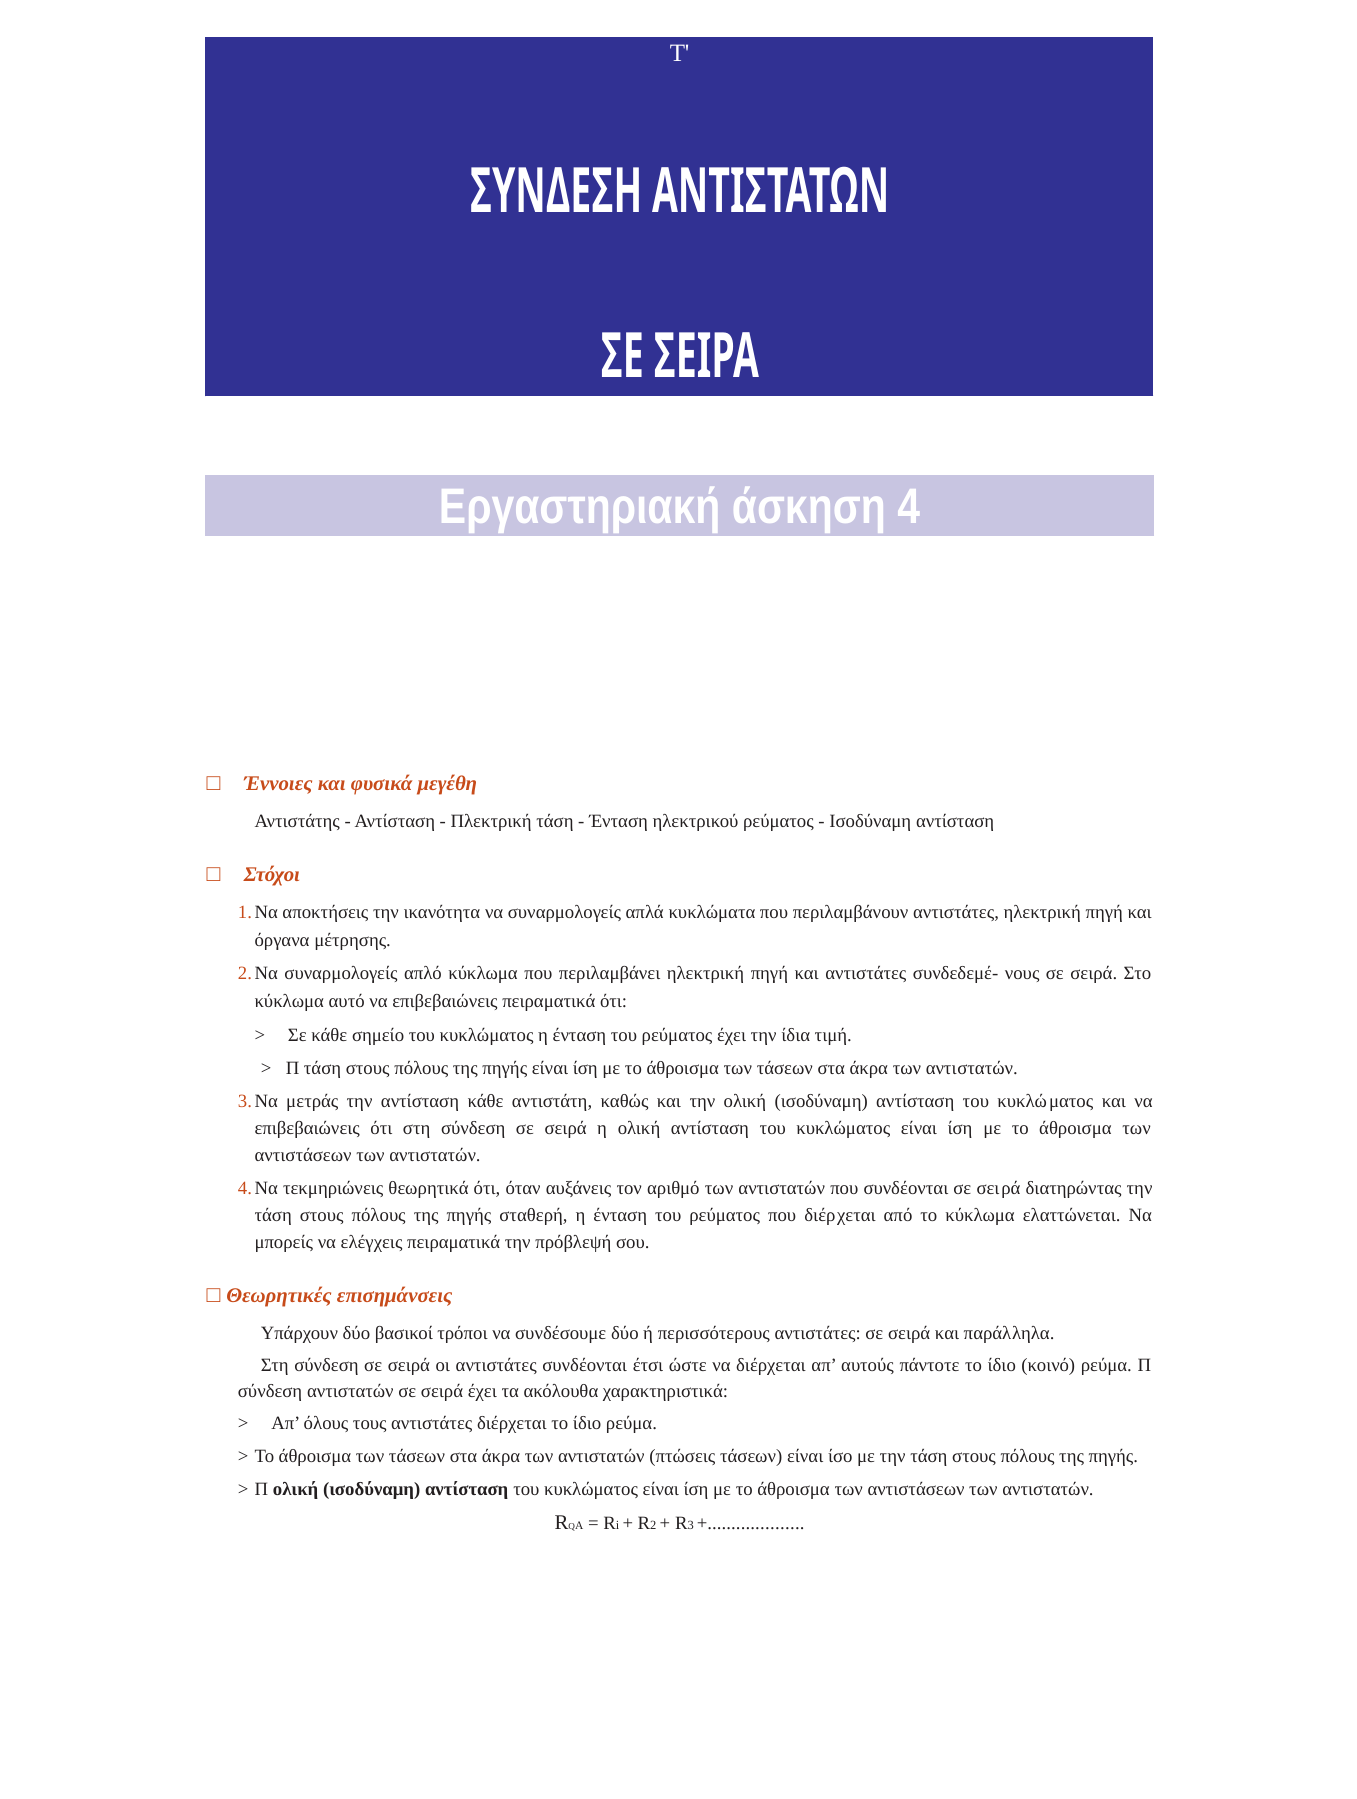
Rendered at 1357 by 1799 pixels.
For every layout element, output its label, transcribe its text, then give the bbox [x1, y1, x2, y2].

list Απ’ όλους τους αντιστάτες διέρχεται το ίδιο ρεύμα. [206, 1412, 1152, 1434]
text Υπάρχουν δύο βασικοί τρόποι να συνδέσουμε δύο ή περισσότερους αντιστάτες: σε σειρά και παράλληλα. [238, 1322, 1152, 1343]
list Το άθροισμα των τάσεων στα άκρα των αντιστατών (πτώσεις τάσεων) είναι ίσο με την τάση στους πόλους της πηγής. [238, 1445, 1152, 1467]
list Να μετράς την αντίσταση κάθε αντιστάτη, καθώς και την ολική (ισοδύναμη) αντίσταση του κυκλώματος και να επιβεβαιώνεις ότι στη σύνδεση σε σειρά η ολική αντίσταση του κυκλώματος είναι ίση με το άθροισμα των αντιστάσεων των αντιστατών. [238, 1090, 1152, 1165]
subtitle Τ' ΣΥΝΔΕΣΗ ΑΝΤΙΣΤΑΤΩΝ ΣΕ ΣΕΙΡΑ [206, 38, 1152, 395]
text Εργαστηριακή άσκηση 4 [207, 477, 1153, 534]
subtitle □ Θεωρητικές επισημάνσεις [206, 1281, 1152, 1307]
list Σε κάθε σημείο του κυκλώματος η ένταση του ρεύματος έχει την ίδια τιμή. [206, 1023, 1152, 1045]
list Να τεκμηριώνεις θεωρητικά ότι, όταν αυξάνεις τον αριθμό των αντιστατών που συνδέονται σε σειρά διατηρώντας την τάση στους πόλους της πηγής σταθερή, η ένταση του ρεύματος που διέρχεται από το κύκλωμα ελαττώνεται. Να μπορείς να ελέγχεις πειραματικά την πρόβλεψή σου. [238, 1177, 1152, 1252]
list Π τάση στους πόλους της πηγής είναι ίση με το άθροισμα των τάσεων στα άκρα των αντιστατών. [261, 1057, 1152, 1078]
text Στη σύνδεση σε σειρά οι αντιστάτες συνδέονται έτσι ώστε να διέρχεται απ’ αυτούς πάντοτε το ίδιο (κοινό) ρεύμα. Π σύνδεση αντιστατών σε σειρά έχει τα ακόλουθα χαρακτηριστικά: [238, 1354, 1152, 1402]
subtitle Έννοιες και φυσικά μεγέθη [206, 769, 1152, 796]
list Π ολική (ισοδύναμη) αντίσταση του κυκλώματος είναι ίση με το άθροισμα των αντιστάσεων των αντιστατών. [238, 1478, 1152, 1499]
list Να αποκτήσεις την ικανότητα να συναρμολογείς απλά κυκλώματα που περιλαμβάνουν αντιστάτες, ηλεκτρική πηγή και όργανα μέτρησης. [238, 901, 1152, 950]
subtitle Στόχοι [206, 860, 1152, 886]
text RqA = Ri + R2 + R3 + [206, 1510, 1152, 1534]
text Αντιστάτης - Αντίσταση - Πλεκτρική τάση - Ένταση ηλεκτρικού ρεύματος - Ισοδύναμη αντίσταση [206, 810, 1152, 832]
list Να συναρμολογείς απλό κύκλωμα που περιλαμβάνει ηλεκτρική πηγή και αντιστάτες συνδεδεμέ- νους σε σειρά. Στο κύκλωμα αυτό να επιβεβαιώνεις πειραματικά ότι: [238, 962, 1152, 1011]
